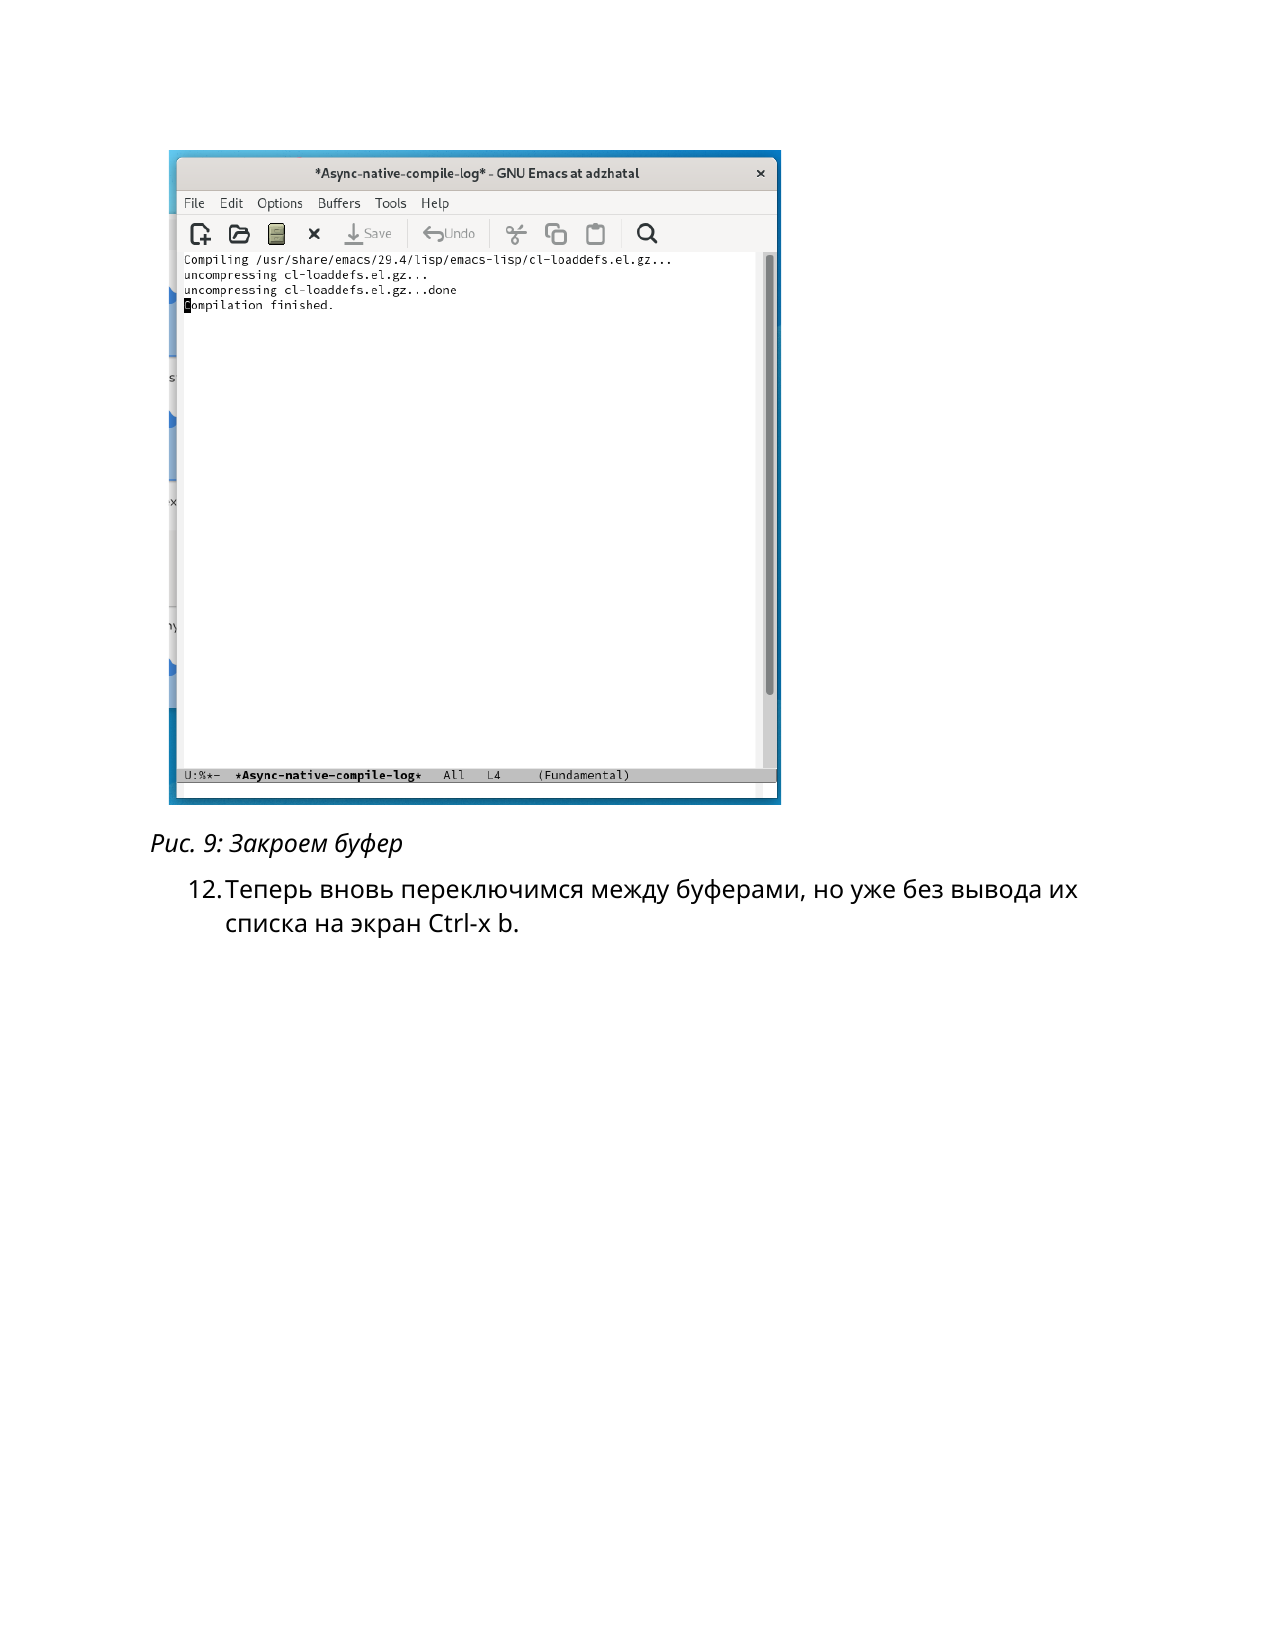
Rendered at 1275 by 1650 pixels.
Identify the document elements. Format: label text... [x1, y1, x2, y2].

text Рис. 9: Закроем буфер [150, 825, 1125, 859]
picture [168, 150, 782, 805]
list Теперь вновь переключимся между буферами, но уже без вывода их списка на экран Ctrl-x b. [187, 872, 1125, 940]
